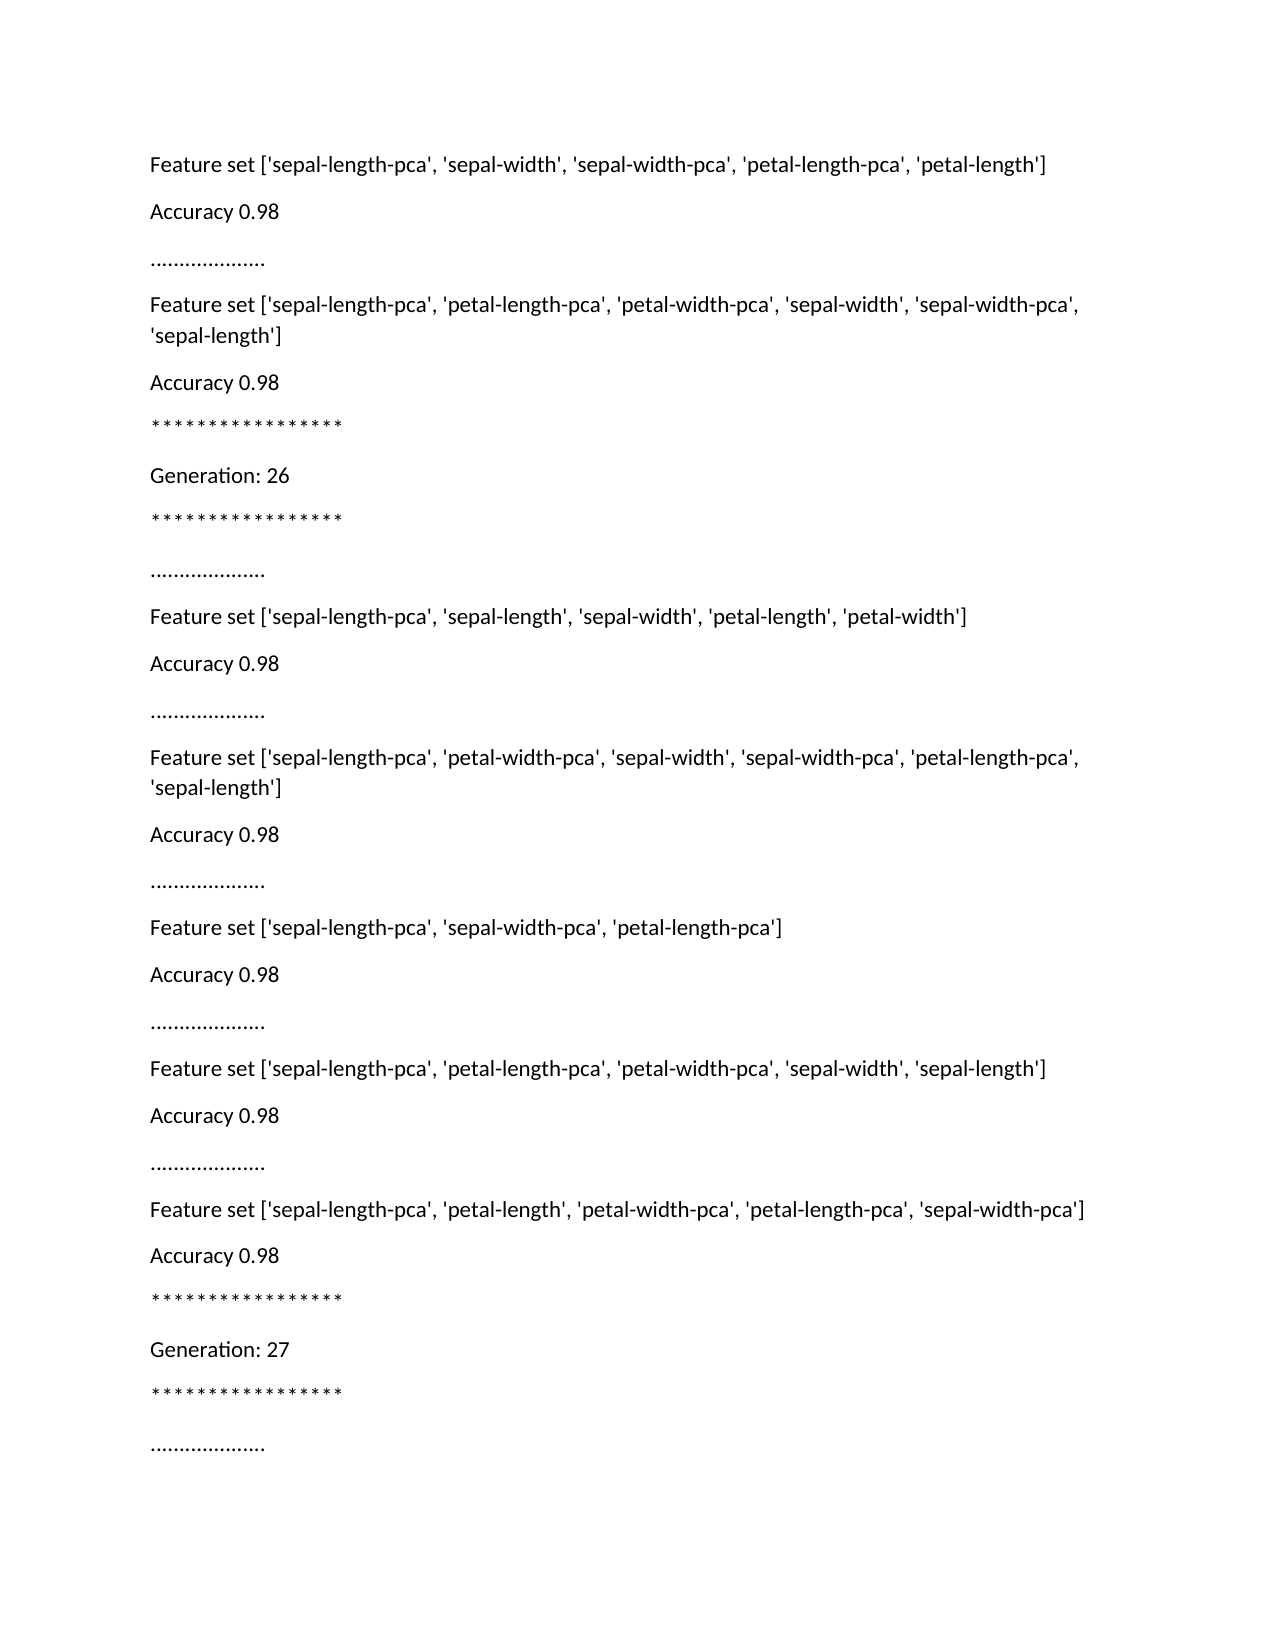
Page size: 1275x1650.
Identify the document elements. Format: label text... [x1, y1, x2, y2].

text Accuracy 0.98 [150, 1101, 1125, 1129]
text Feature set ['sepal-length-pca', 'petal-width-pca', 'sepal-width', 'sepal-width-pca', 'petal-length-pca', 'sepal-length'] [150, 743, 1125, 801]
text Feature set ['sepal-length-pca', 'petal-length-pca', 'petal-width-pca', 'sepal-width', 'sepal-length'] [150, 1054, 1125, 1082]
text Feature set ['sepal-length-pca', 'petal-length', 'petal-width-pca', 'petal-length-pca', 'sepal-width-pca'] [150, 1195, 1125, 1223]
text Accuracy 0.98 [150, 649, 1125, 677]
text Accuracy 0.98 [150, 960, 1125, 988]
text Feature set ['sepal-length-pca', 'sepal-width', 'sepal-width-pca', 'petal-length-pca', 'petal-length'] [150, 150, 1125, 178]
text .................... [150, 696, 1125, 724]
text .................... [150, 1429, 1125, 1457]
text Accuracy 0.98 [150, 1242, 1125, 1270]
text Accuracy 0.98 [150, 197, 1125, 225]
text .................... [150, 555, 1125, 583]
text Feature set ['sepal-length-pca', 'sepal-width-pca', 'petal-length-pca'] [150, 913, 1125, 942]
text .................... [150, 1148, 1125, 1176]
text .................... [150, 867, 1125, 895]
text Feature set ['sepal-length-pca', 'sepal-length', 'sepal-width', 'petal-length', 'petal-width'] [150, 602, 1125, 630]
text ***************** [150, 1288, 1125, 1317]
text Feature set ['sepal-length-pca', 'petal-length-pca', 'petal-width-pca', 'sepal-width', 'sepal-width-pca', 'sepal-length'] [150, 291, 1125, 349]
text .................... [150, 244, 1125, 272]
text .................... [150, 1007, 1125, 1035]
text Generation: 27 [150, 1335, 1125, 1363]
text ***************** [150, 508, 1125, 536]
text Accuracy 0.98 [150, 820, 1125, 848]
text Generation: 26 [150, 461, 1125, 489]
text ***************** [150, 414, 1125, 443]
text ***************** [150, 1382, 1125, 1410]
text Accuracy 0.98 [150, 368, 1125, 396]
